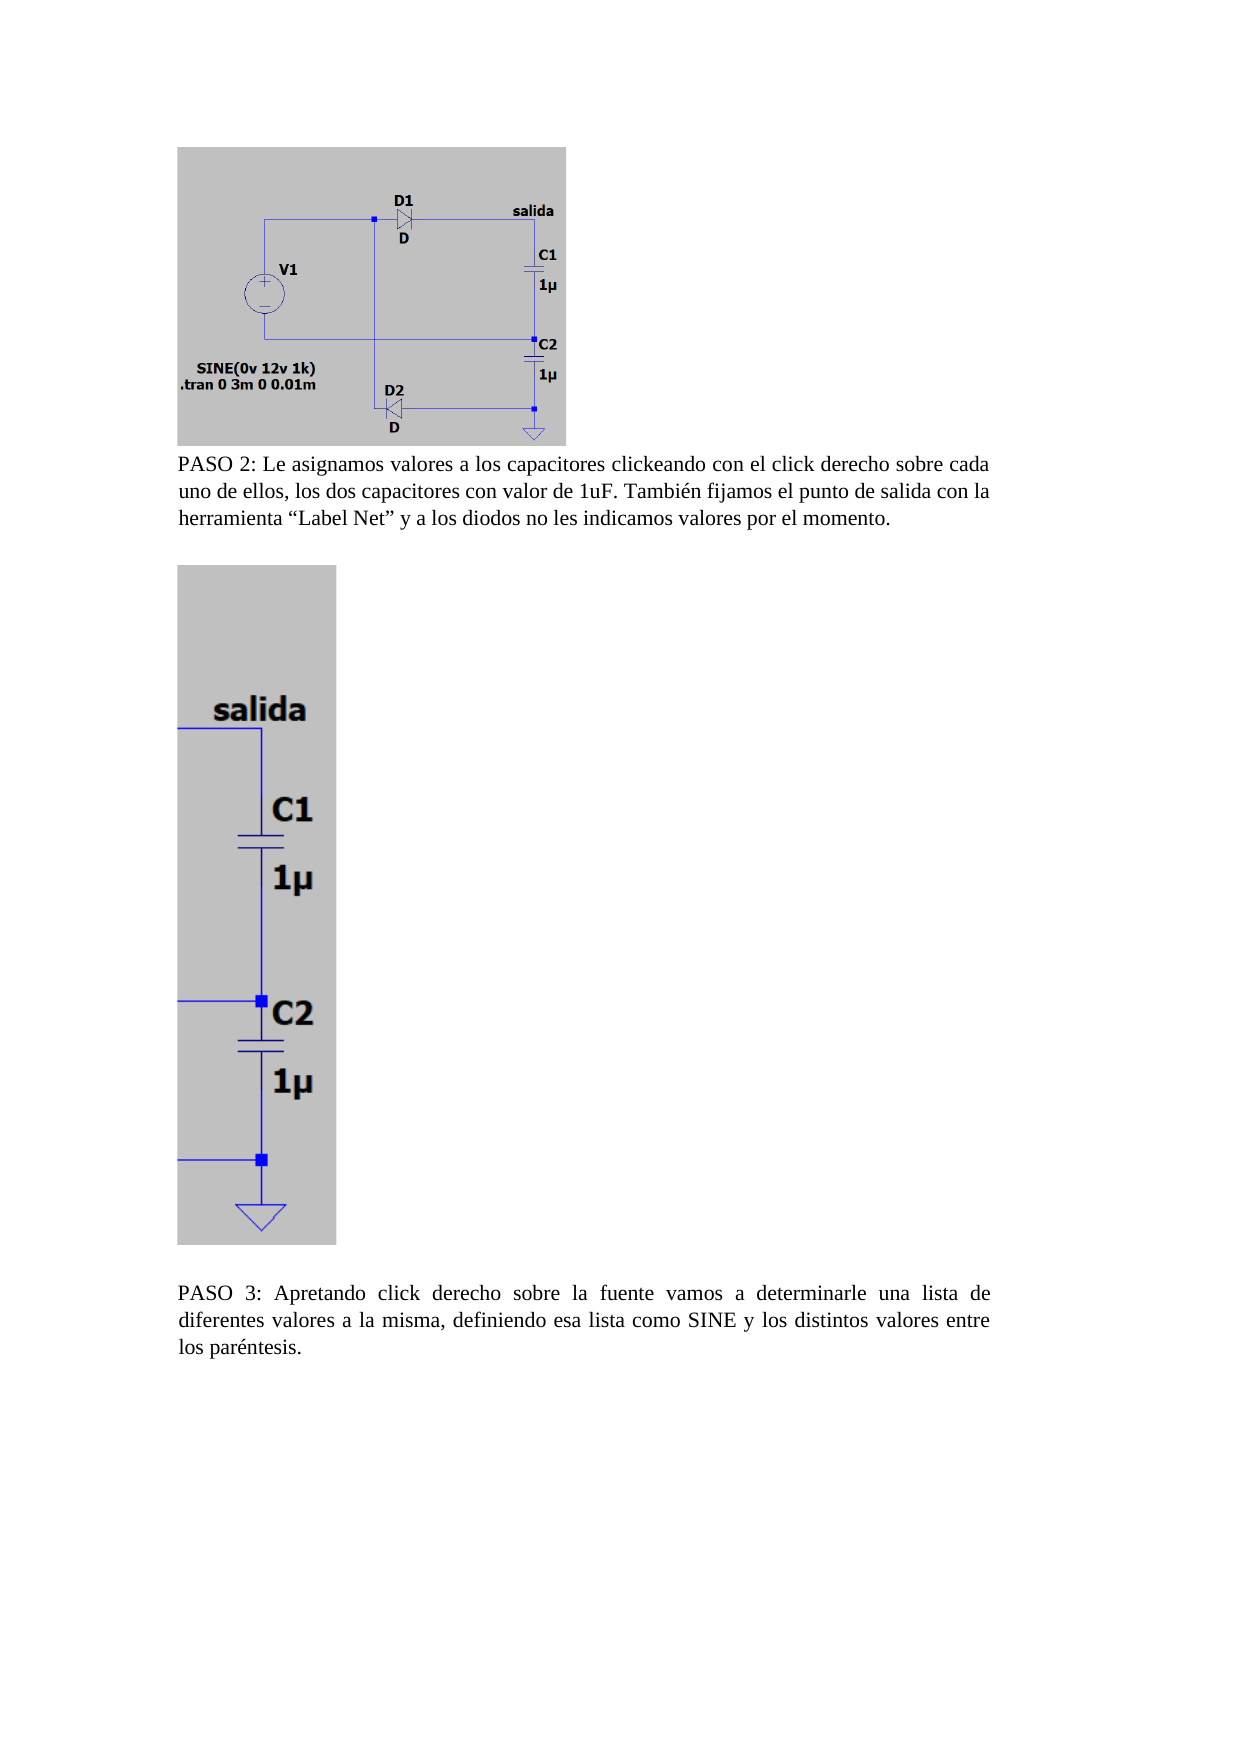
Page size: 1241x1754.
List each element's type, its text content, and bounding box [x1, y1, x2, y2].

picture [177, 147, 567, 446]
picture [177, 565, 337, 1245]
text PASO 2: Le asignamos valores a los capacitores clickeando con el click derecho sobre cada uno de ellos, los dos capacitores con valor de 1uF. También fijamos el punto de salida con la herramienta “Label Net” y a los diodos no les indicamos valores por el momento. [177, 451, 992, 530]
text PASO 3: Apretando click derecho sobre la fuente vamos a determinarle una lista de diferentes valores a la misma, definiendo esa lista como SINE y los distintos valores entre los paréntesis. [177, 1280, 992, 1359]
